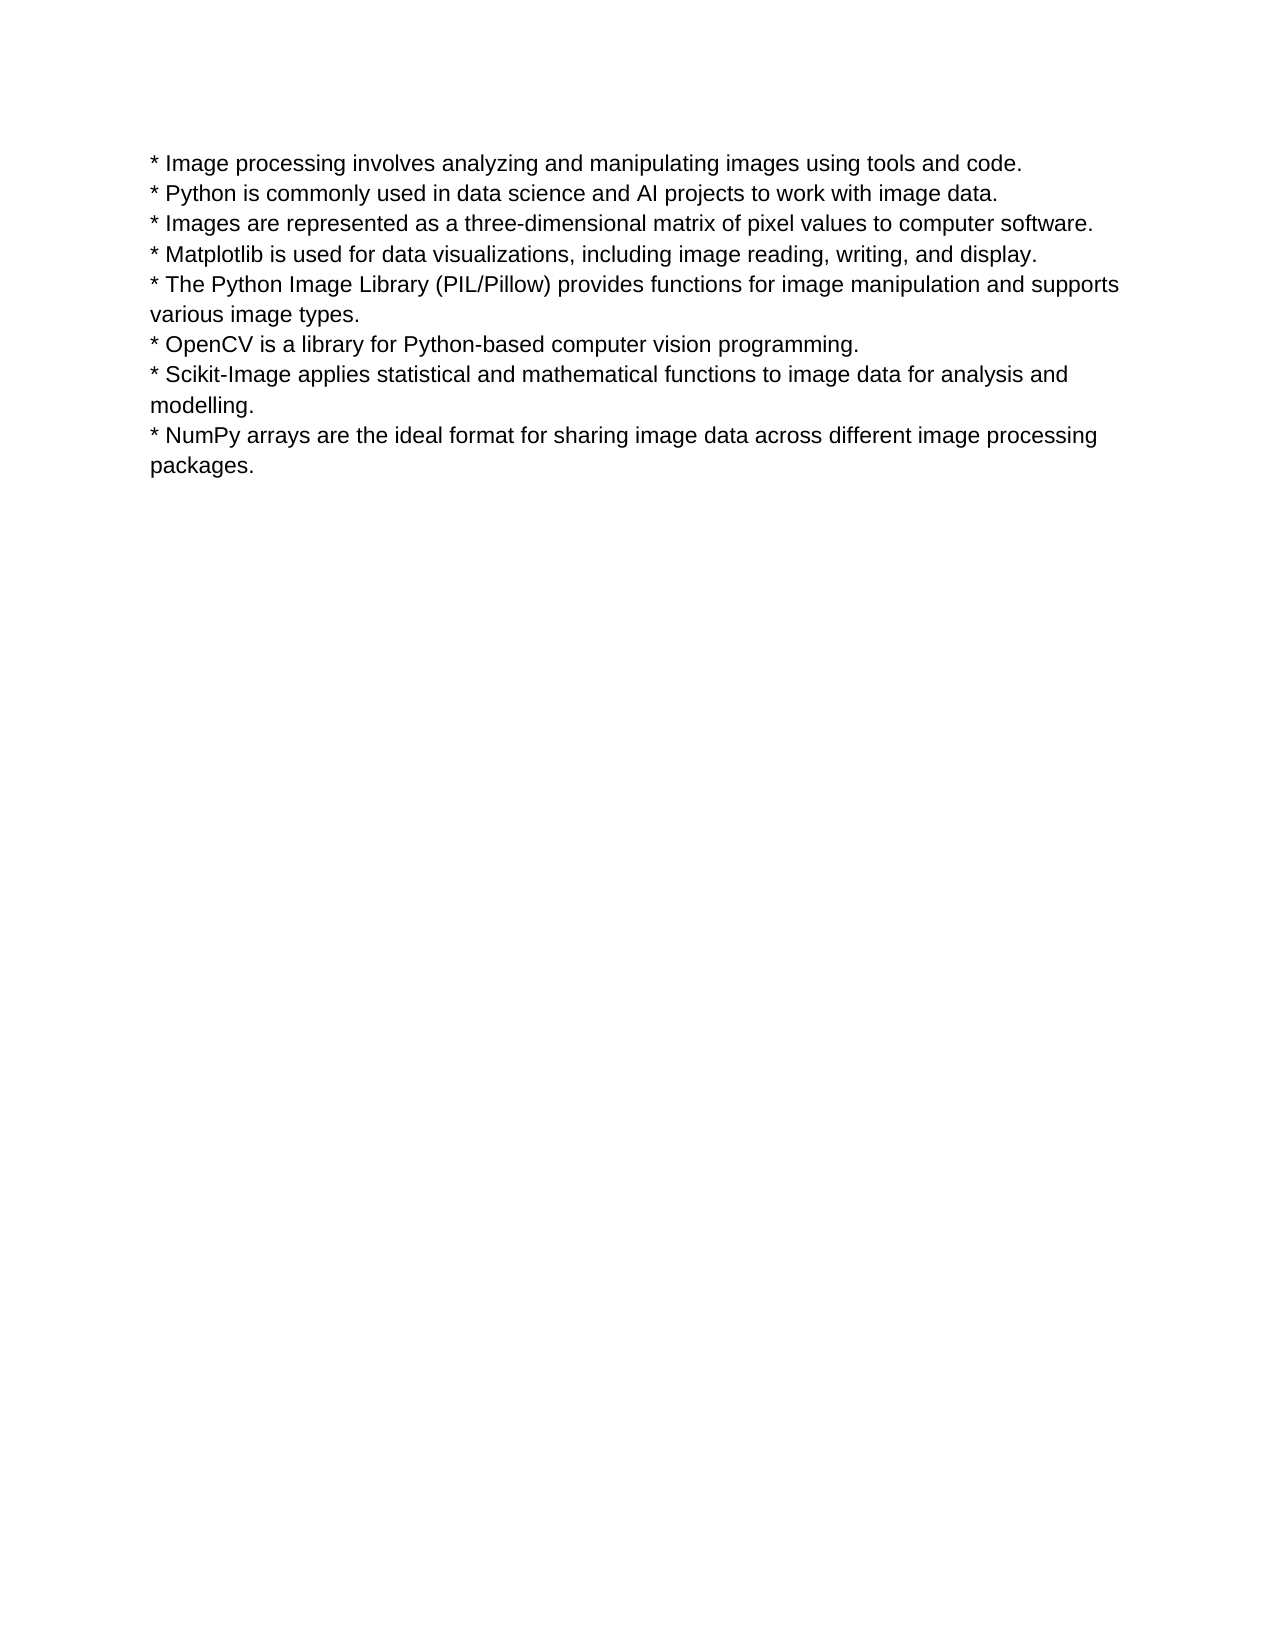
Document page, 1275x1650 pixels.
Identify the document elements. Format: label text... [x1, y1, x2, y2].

text * OpenCV is a library for Python-based computer vision programming. [150, 331, 1125, 358]
text * Images are represented as a three-dimensional matrix of pixel values to computer software. [150, 210, 1125, 237]
text * The Python Image Library (PIL/Pillow) provides functions for image manipulation and supports various image types. [150, 271, 1125, 327]
text * Image processing involves analyzing and manipulating images using tools and code. [150, 150, 1125, 176]
text * NumPy arrays are the ideal format for sharing image data across different image processing packages. [150, 422, 1125, 478]
text * Python is commonly used in data science and AI projects to work with image data. [150, 180, 1125, 207]
text * Matplotlib is used for data visualizations, including image reading, writing, and display. [150, 241, 1125, 267]
text * Scikit-Image applies statistical and mathematical functions to image data for analysis and modelling. [150, 361, 1125, 418]
